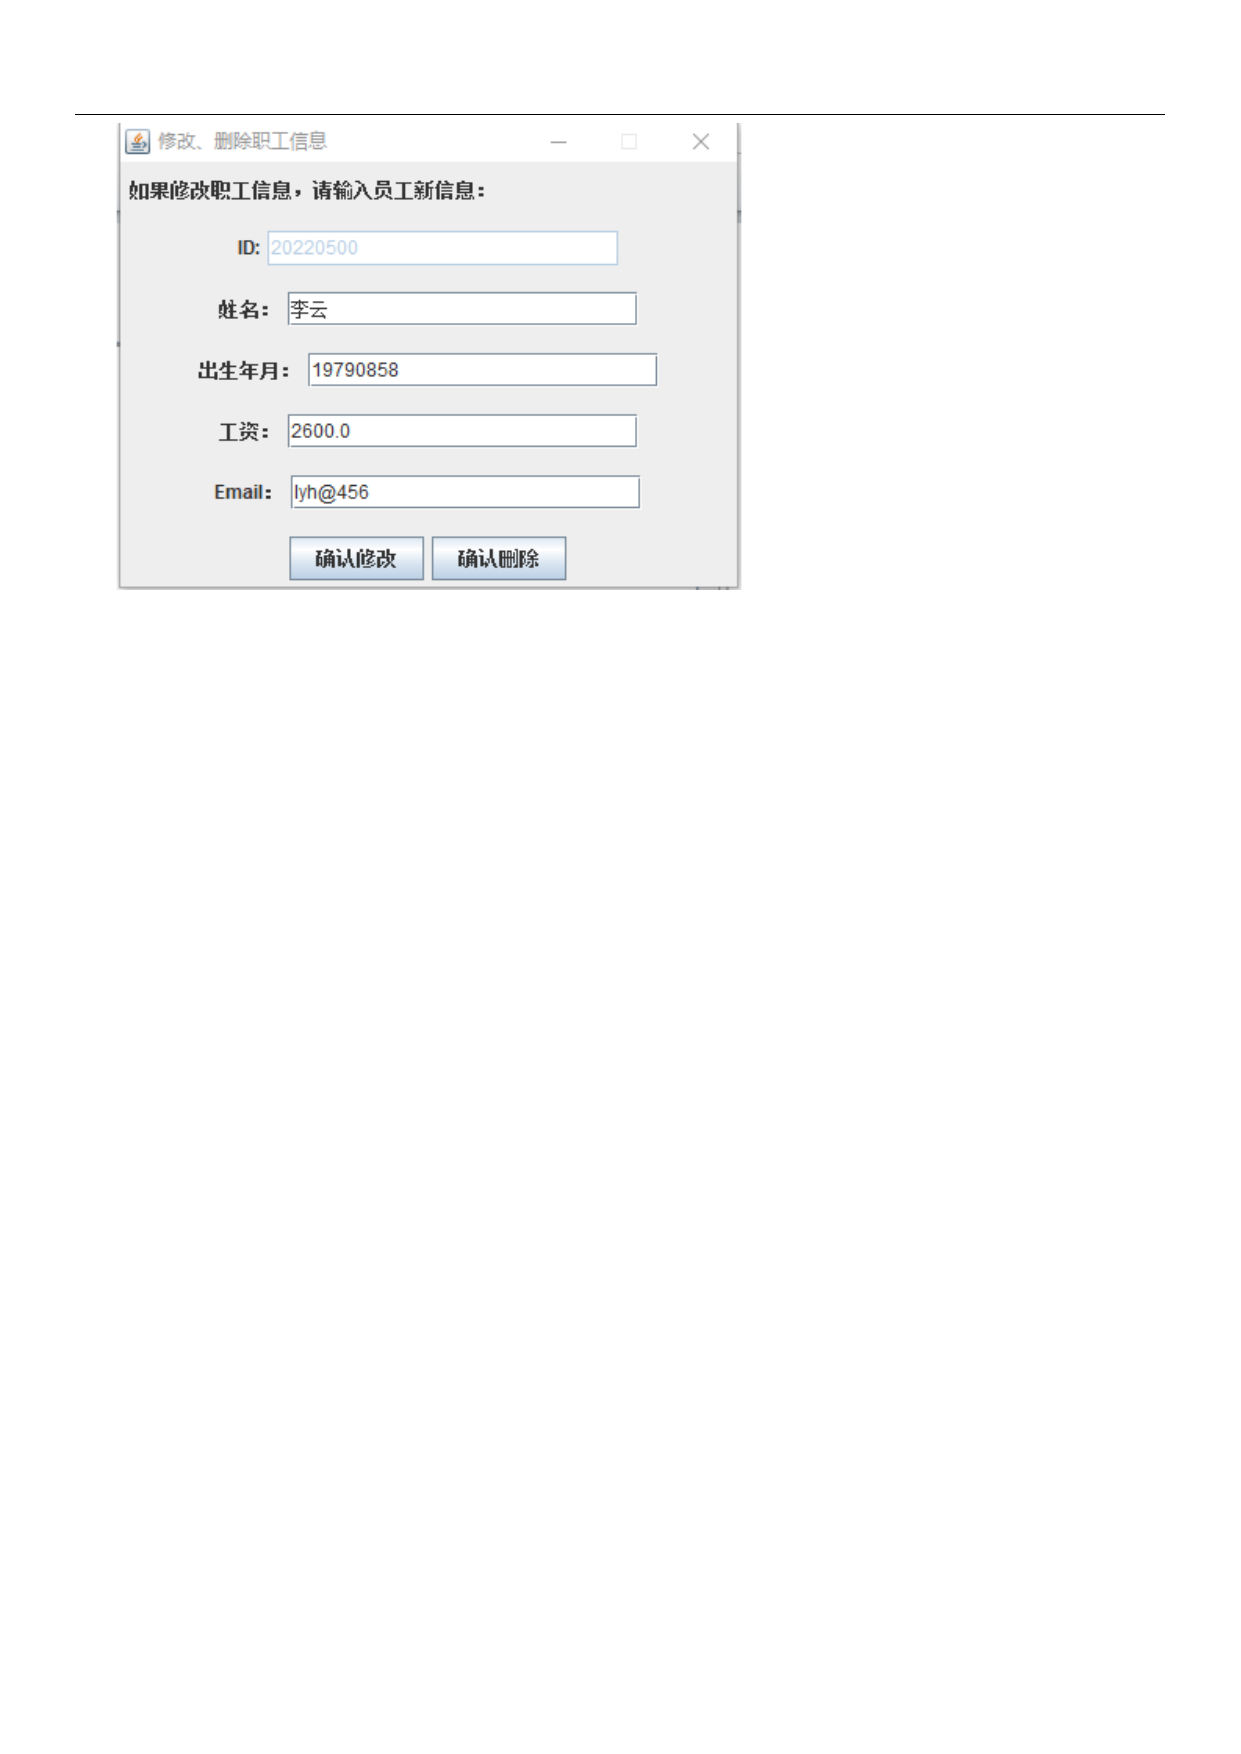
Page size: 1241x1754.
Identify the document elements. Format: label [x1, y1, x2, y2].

picture [116, 123, 742, 590]
